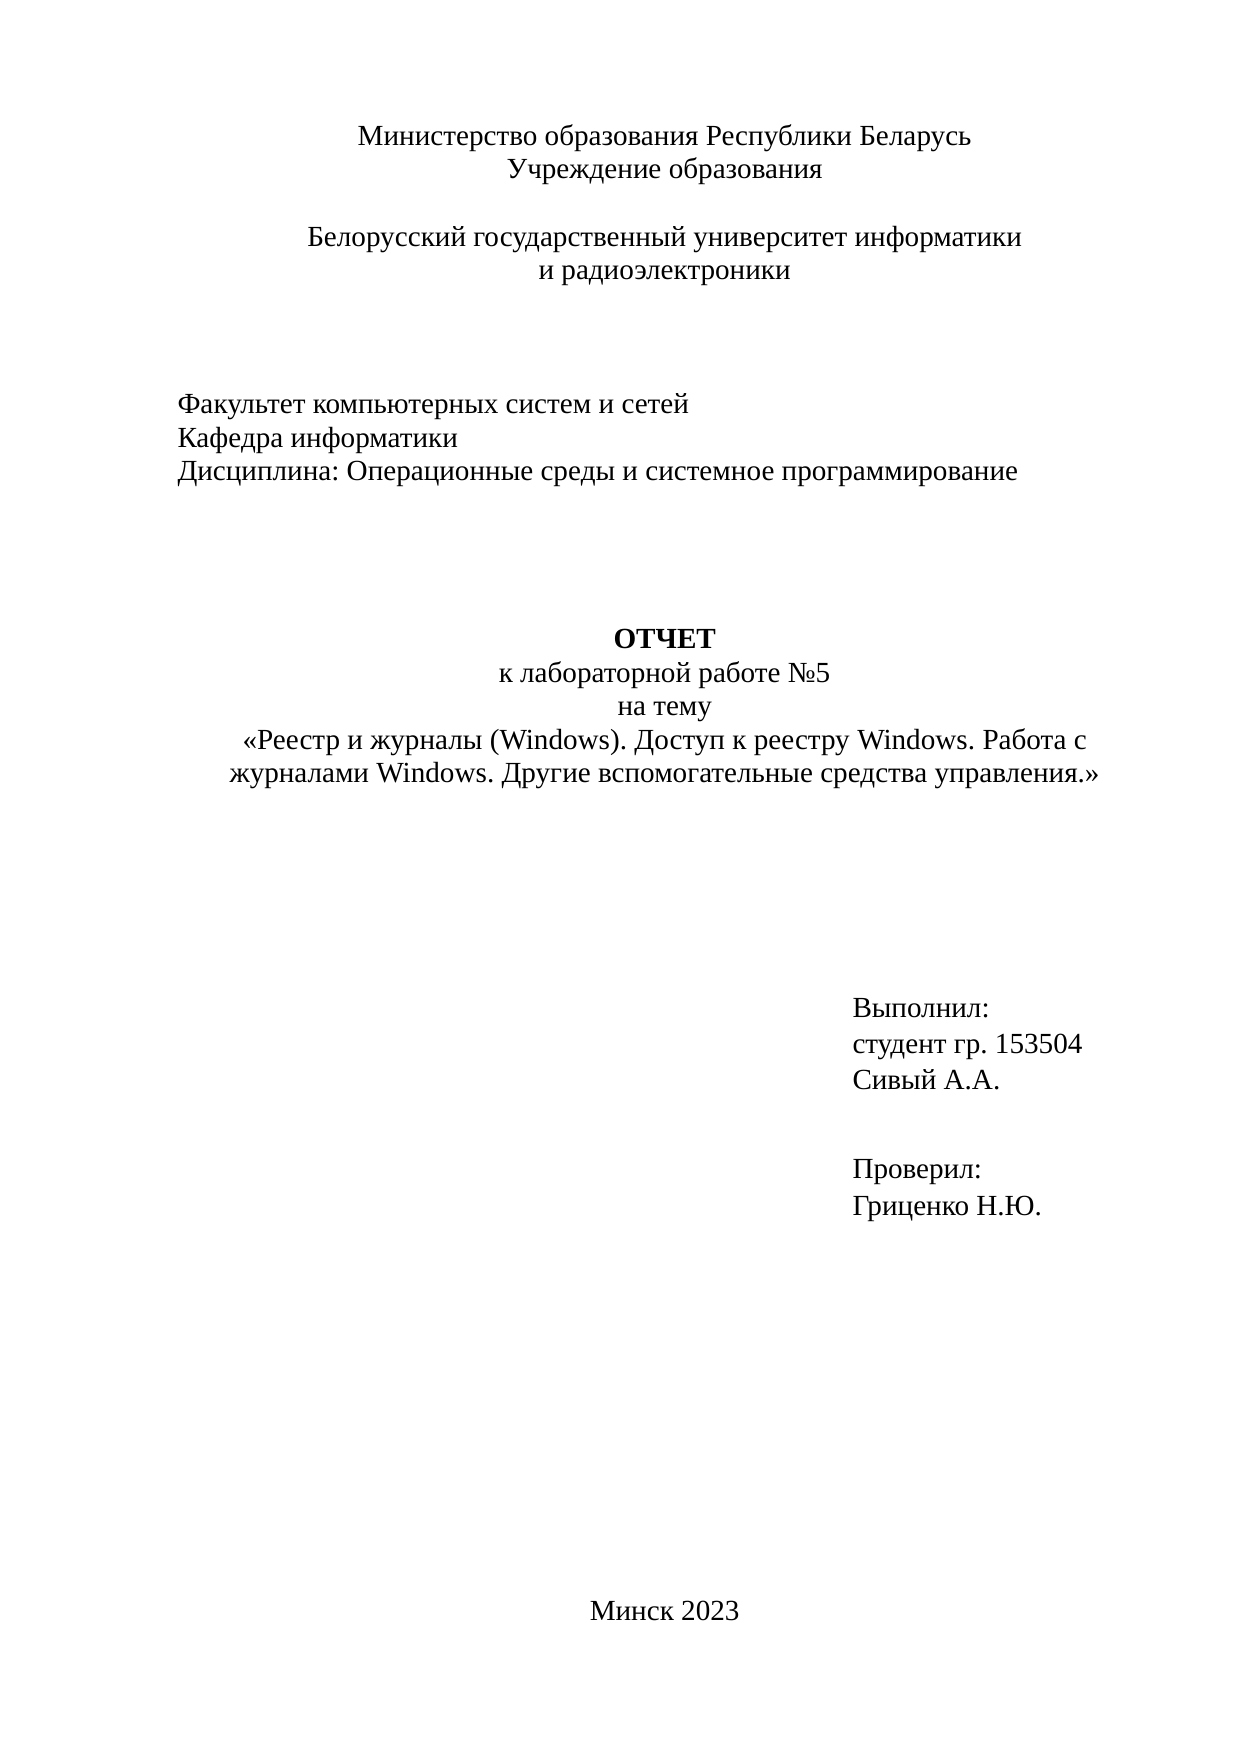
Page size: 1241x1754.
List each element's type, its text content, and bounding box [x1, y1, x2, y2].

text к лабораторной работе №5 [177, 655, 1152, 688]
text и радиоэлектроники [177, 252, 1152, 286]
text Факультет компьютерных систем и сетей [177, 386, 1152, 420]
text «Реестр и журналы (Windows). Доступ к реестру Windows. Работа с журналами Windows. Другие вспомогательные средства управления.» [177, 722, 1152, 789]
text Проверил: [852, 1151, 1152, 1185]
text студент гр. 153504 [852, 1026, 1152, 1060]
text на тему [177, 688, 1152, 722]
text Учреждение образования [177, 152, 1152, 185]
text Кафедра информатики [177, 420, 1152, 453]
text Министерство образования Республики Беларусь [177, 118, 1152, 152]
text Белорусский государственный университет информатики [177, 219, 1152, 252]
text Дисциплина: Операционные среды и системное программирование [177, 453, 1152, 487]
text Выполнил: [852, 990, 1152, 1024]
text Сивый А.А. [852, 1062, 1152, 1096]
text Гриценко Н.Ю. [852, 1188, 1152, 1221]
text Минск 2023 [177, 1593, 1152, 1627]
text ОТЧЕТ [177, 621, 1152, 655]
